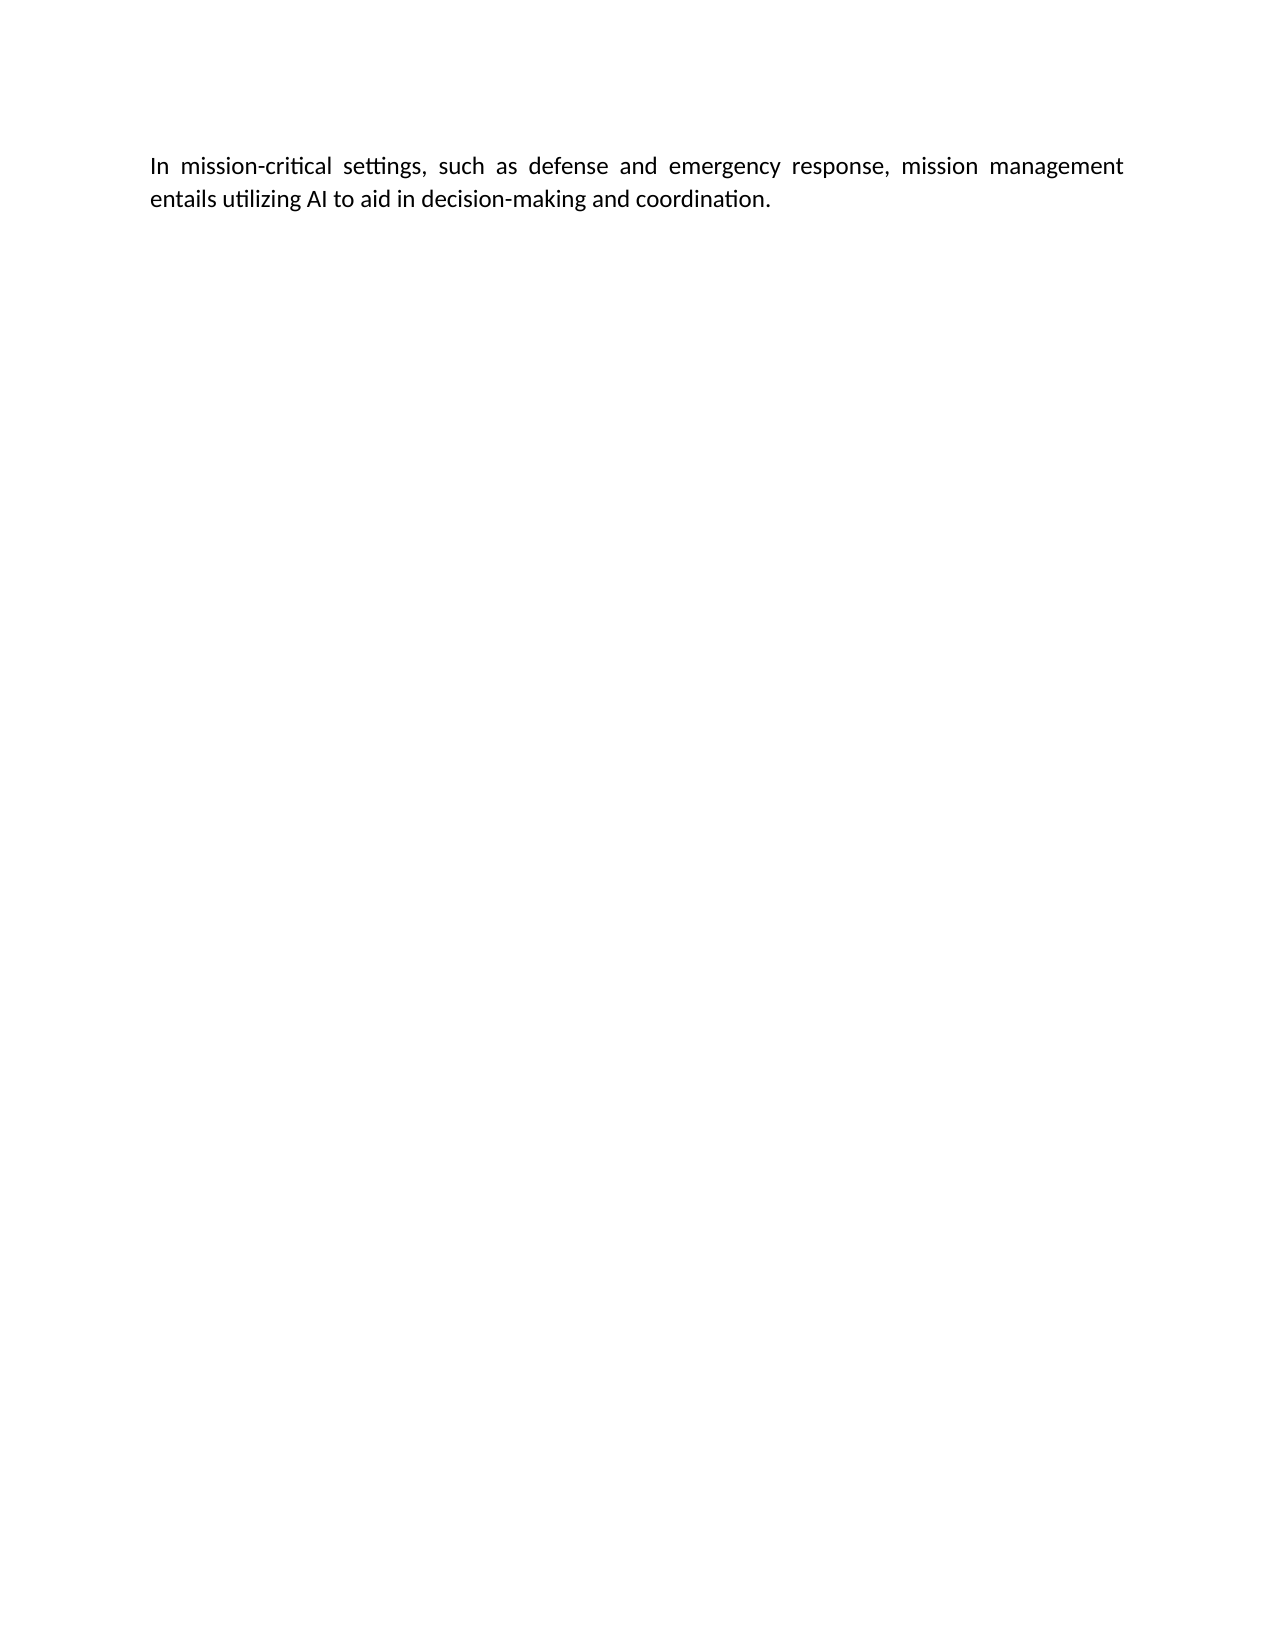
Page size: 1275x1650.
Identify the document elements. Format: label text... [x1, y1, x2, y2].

text In mission-critical settings, such as defense and emergency response, mission management entails utilizing AI to aid in decision-making and coordination. [150, 150, 1125, 213]
